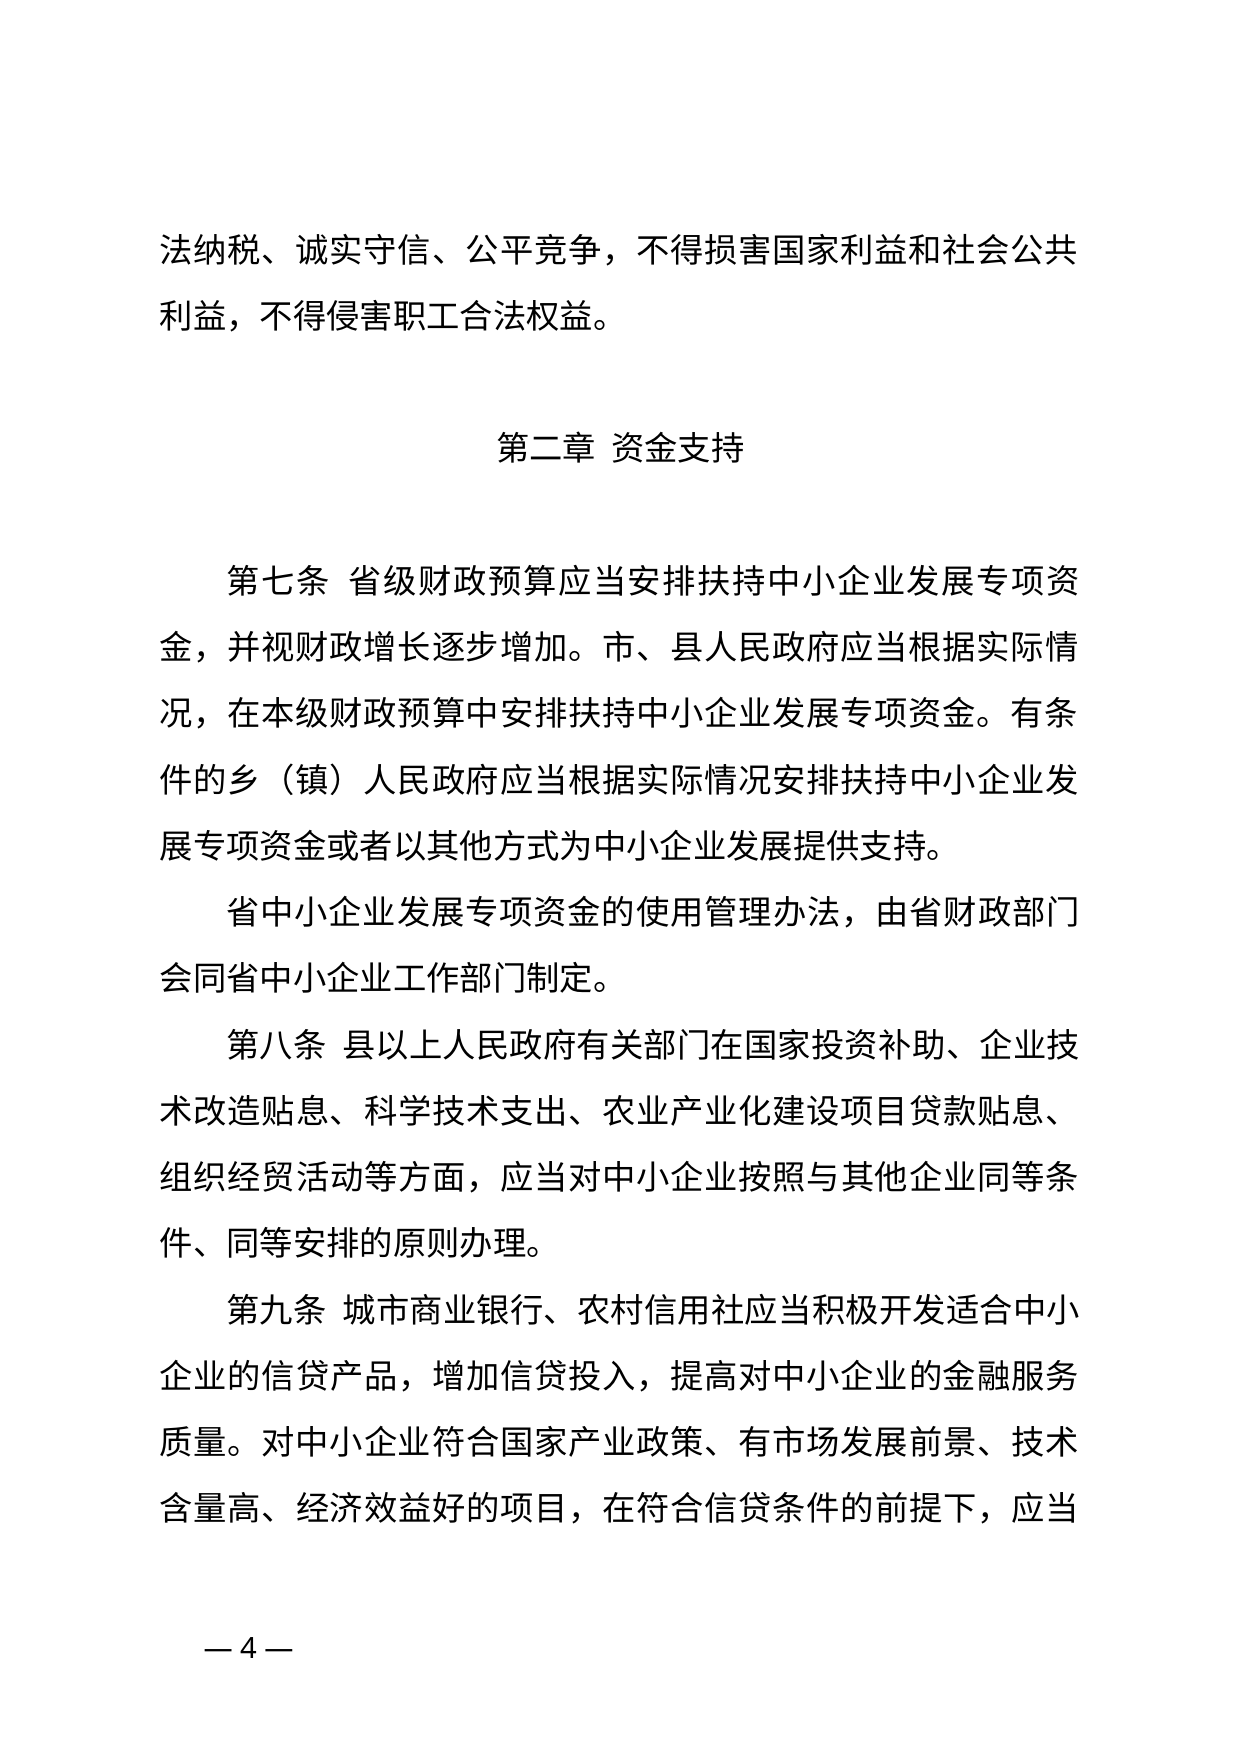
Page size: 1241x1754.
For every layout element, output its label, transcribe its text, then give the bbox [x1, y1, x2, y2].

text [159, 1274, 1081, 1539]
text 第七条 省级财政预算应当安排扶持中小企业发展专项资金，并视财政增长逐步增加。市、县人民政府应当根据实际情况，在本级财政预算中安排扶持中小企业发展专项资金。有条件的乡（镇）人民政府应当根据实际情况安排扶持中小企业发展专项资金或者以其他方式为中小企业发展提供支持。 [159, 546, 1081, 877]
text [159, 214, 1081, 347]
text 省中小企业发展专项资金的使用管理办法，由省财政部门会同省中小企业工作部门制定。 [159, 877, 1081, 1009]
subtitle 第二章 资金支持 [159, 413, 1081, 479]
text 第八条 县以上人民政府有关部门在国家投资补助、企业技术改造贴息、科学技术支出、农业产业化建设项目贷款贴息、组织经贸活动等方面，应当对中小企业按照与其他企业同等条件、同等安排的原则办理。 [159, 1009, 1081, 1274]
